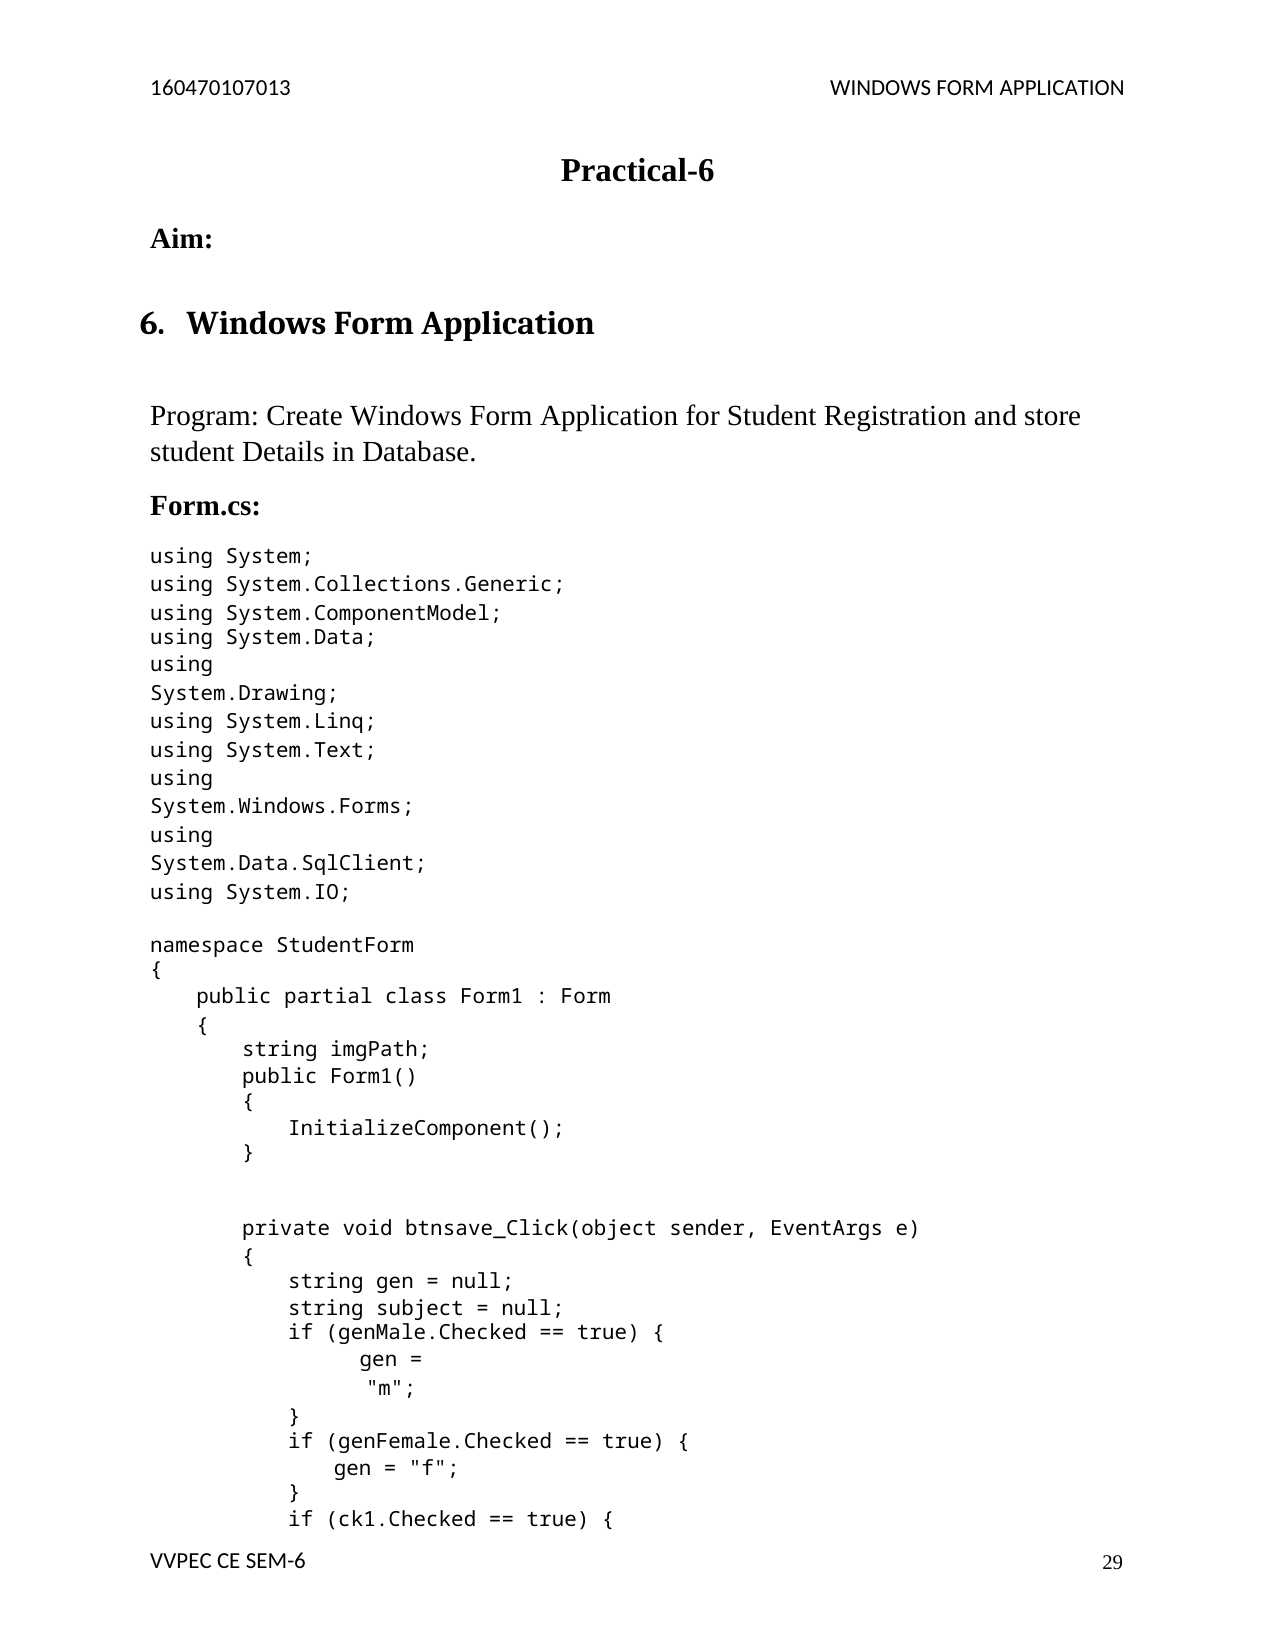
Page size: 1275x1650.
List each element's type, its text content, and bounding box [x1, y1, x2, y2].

text using System.Drawing; using System.Linq; using System.Text; [150, 649, 394, 763]
text { [242, 1241, 1137, 1270]
text } [288, 1481, 1137, 1504]
text string imgPath; [242, 1038, 1137, 1061]
text Form.cs: [150, 488, 1137, 521]
text gen = "m"; [330, 1344, 451, 1401]
text public Form1() [242, 1061, 1137, 1090]
text Aim: [150, 221, 1137, 255]
text gen = "f"; [333, 1453, 1137, 1481]
text Program: Create Windows Form Application for Student Registration and store student Details in Database. [150, 398, 1083, 468]
text using System.Data; [150, 626, 1137, 649]
text if (genFemale.Checked == true) { [288, 1430, 1137, 1453]
text namespace StudentForm [150, 930, 1137, 958]
text { [196, 1010, 1137, 1038]
text Practical-6 [555, 150, 719, 187]
text { [150, 958, 1137, 981]
text if (genMale.Checked == true) { [288, 1321, 1137, 1344]
text if (ck1.Checked == true) { [288, 1504, 1137, 1533]
text InitializeComponent(); [288, 1113, 1137, 1141]
text using System.ComponentModel; [150, 598, 1137, 626]
text using System; [150, 541, 1137, 569]
text using System.Windows.Forms; using System.Data.SqlClient; using System.IO; [150, 763, 475, 905]
text using System.Collections.Generic; [150, 569, 1137, 598]
text private void btnsave_Click(object sender, EventArgs e) [242, 1213, 1137, 1241]
text string subject = null; [288, 1293, 1137, 1321]
subtitle Windows Form Application [139, 304, 1137, 343]
text string gen = null; [288, 1270, 1137, 1293]
text public partial class Form1 : Form [196, 981, 1137, 1010]
text { [242, 1090, 1137, 1113]
text } [242, 1141, 1137, 1164]
text } [288, 1401, 1137, 1430]
